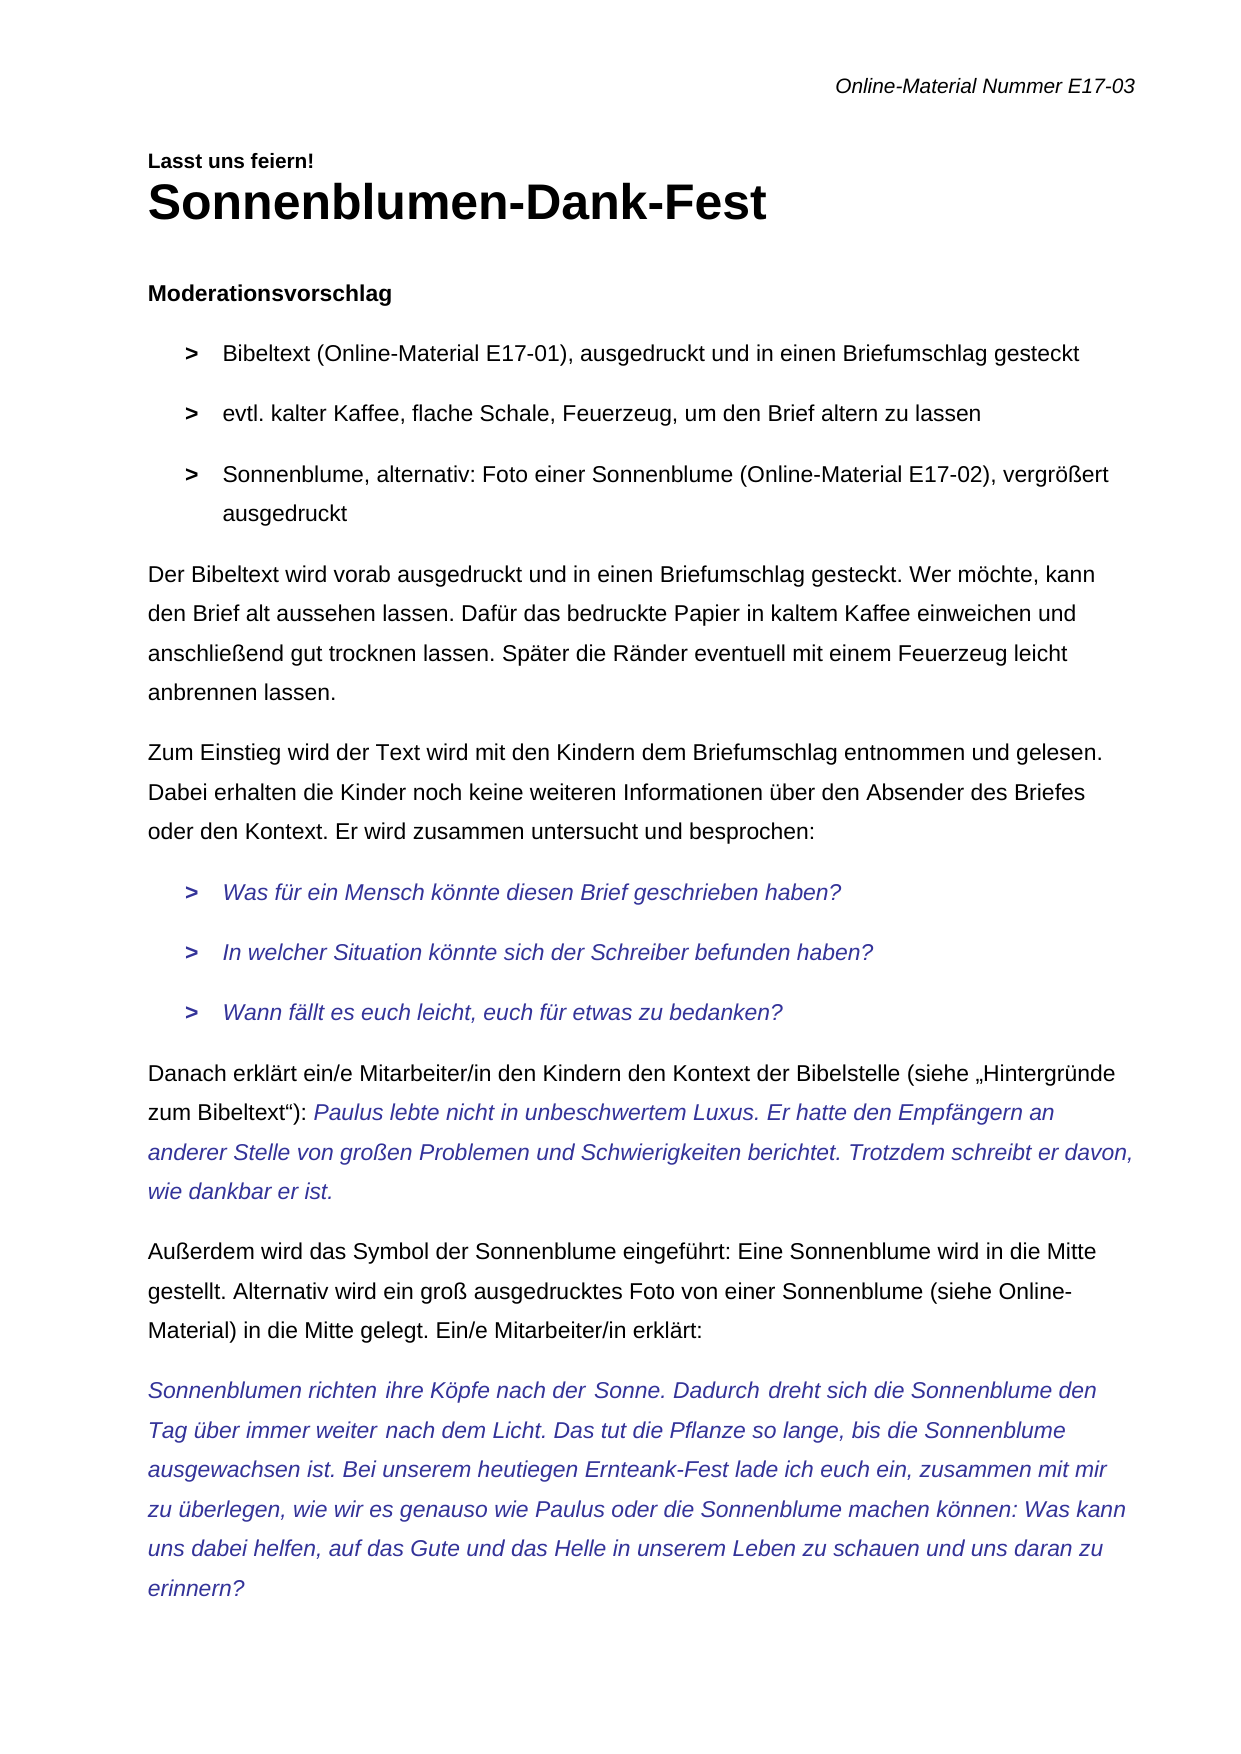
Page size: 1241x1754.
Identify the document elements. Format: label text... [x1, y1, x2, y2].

text Danach erklärt ein/e Mitarbeiter/in den Kindern den Kontext der Bibelstelle (siehe „Hintergründe zum Bibeltext“): Paulus lebte nicht in unbeschwertem Luxus. Er hatte den Empfängern an anderer Stelle von großen Problemen und Schwierigkeiten berichtet. Trotzdem schreibt er davon, wie dankbar er ist. [148, 1059, 1137, 1204]
text In welcher Situation könnte sich der Schreiber befunden haben? [185, 939, 1137, 965]
text Sonnenblume, alternativ: Foto einer Sonnenblume (Online-Material E17-02), vergrößert ausgedruckt [185, 461, 1137, 527]
text Was für ein Mensch könnte diesen Brief geschrieben haben? [185, 878, 1137, 905]
text Sonnenblumen-Dank-Fest [148, 173, 1137, 230]
text evtl. kalter Kaffee, flache Schale, Feuerzeug, um den Brief altern zu lassen [185, 400, 1137, 427]
text Moderationsvorschlag [148, 280, 1137, 306]
text Der Bibeltext wird vorab ausgedruckt und in einen Briefumschlag gesteckt. Wer möchte, kann den Brief alt aussehen lassen. Dafür das bedruckte Papier in kaltem Kaffee einweichen und anschließend gut trocknen lassen. Später die Ränder eventuell mit einem Feuerzeug leicht anbrennen lassen. [148, 561, 1137, 705]
text Außerdem wird das Symbol der Sonnenblume eingeführt: Eine Sonnenblume wird in die Mitte gestellt. Alternativ wird ein groß ausgedrucktes Foto von einer Sonnenblume (siehe Online-Material) in die Mitte gelegt. Ein/e Mitarbeiter/in erklärt: [148, 1238, 1137, 1343]
text Bibeltext (Online-Material E17-01), ausgedruckt und in einen Briefumschlag gesteckt [185, 340, 1137, 366]
text Zum Einstieg wird der Text wird mit den Kindern dem Briefumschlag entnommen und gelesen. Dabei erhalten die Kinder noch keine weiteren Informationen über den Absender des Briefes oder den Kontext. Er wird zusammen untersucht und besprochen: [148, 739, 1137, 844]
text Sonnenblumen richten ihre Köpfe nach der Sonne. Dadurch dreht sich die Sonnenblume den Tag über immer weiter nach dem Licht. Das tut die Pflanze so lange, bis die Sonnenblume ausgewachsen ist. Bei unserem heutiegen Ernteank-Fest lade ich euch ein, zusammen mit mir zu überlegen, wie wir es genauso wie Paulus oder die Sonnenblume machen können: Was kann uns dabei helfen, auf das Gute und das Helle in unserem Leben zu schauen und uns daran zu erinnern? [148, 1377, 1137, 1601]
text Lasst uns feiern! [148, 149, 1137, 173]
text Wann fällt es euch leicht, euch für etwas zu bedanken? [185, 999, 1137, 1026]
